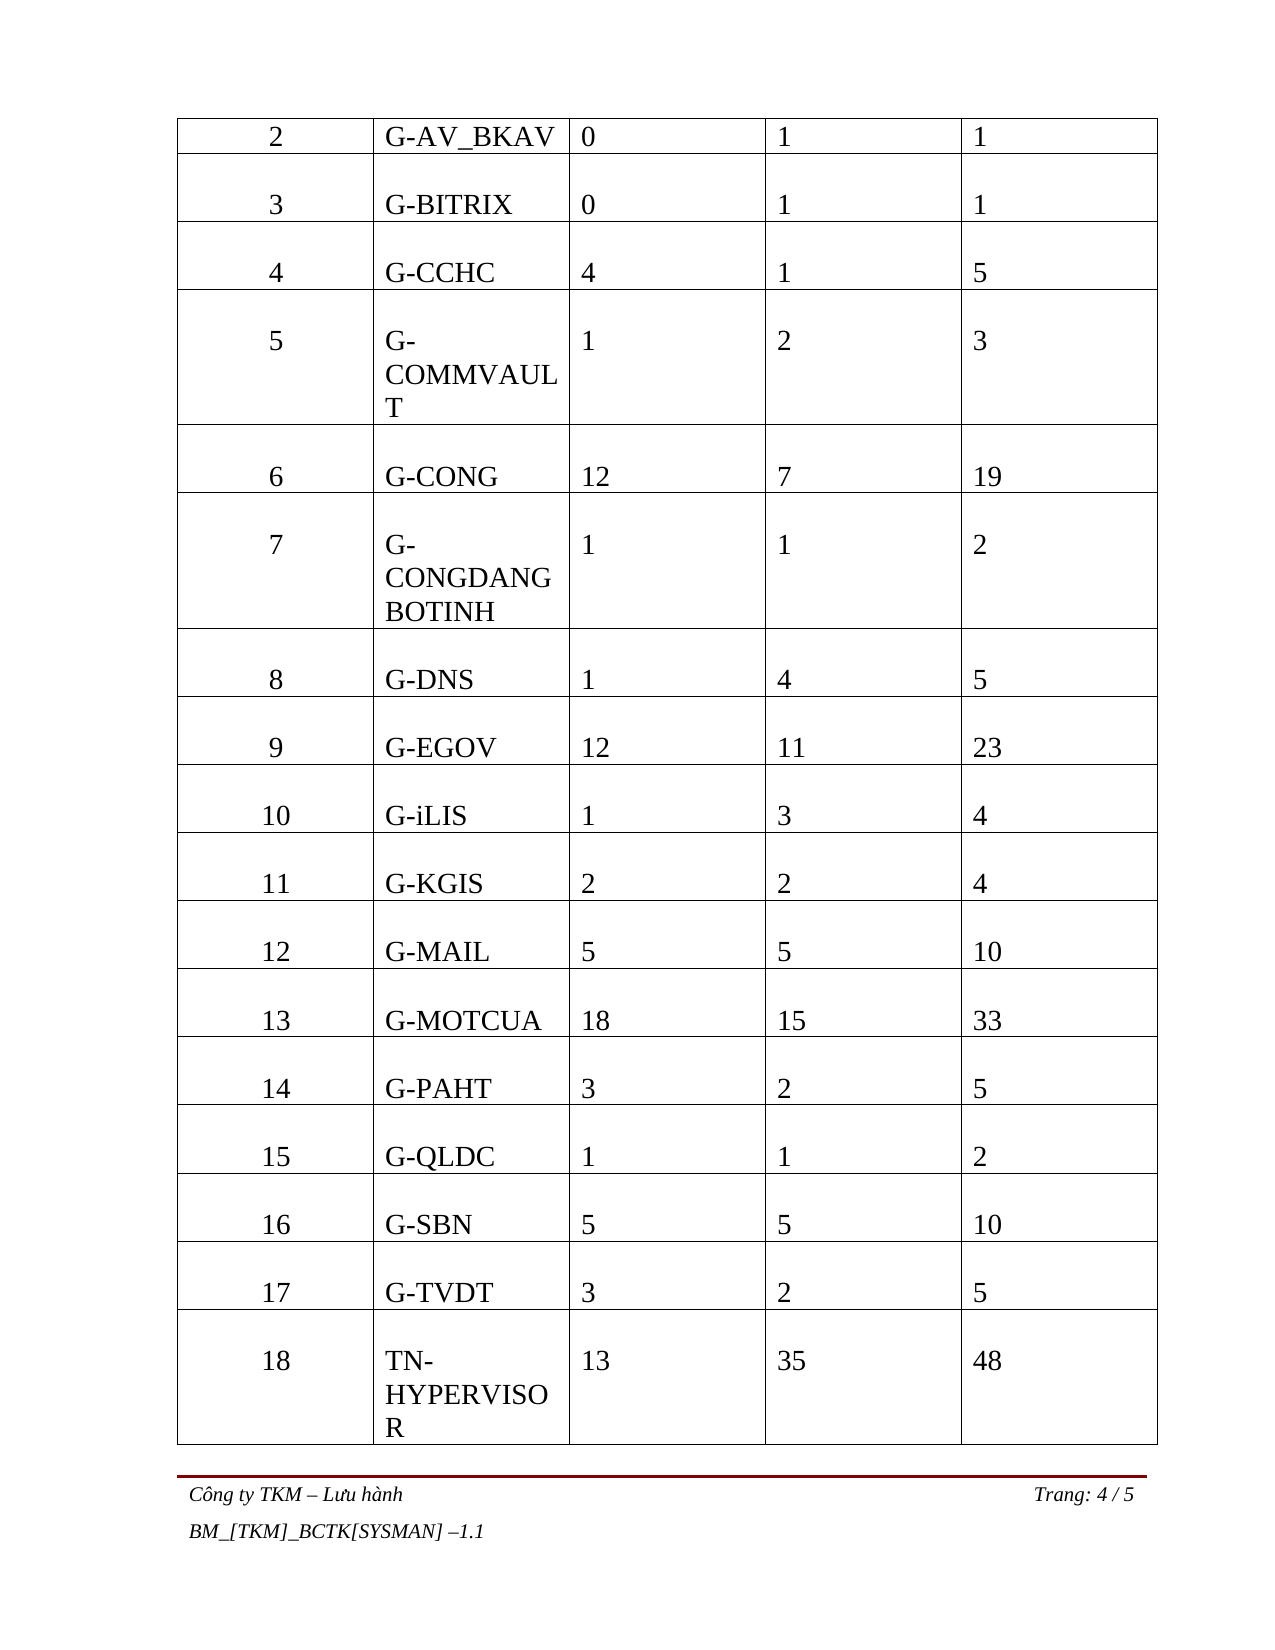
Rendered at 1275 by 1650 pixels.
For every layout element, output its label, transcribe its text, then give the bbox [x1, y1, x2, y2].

table_cell 3 [766, 765, 961, 832]
table_cell 19 [962, 425, 1157, 492]
table_cell 9 [178, 697, 373, 764]
table_cell 4 [766, 629, 961, 696]
table_cell G-CONG [374, 425, 569, 492]
table_cell 13 [178, 969, 373, 1036]
table_cell 5 [766, 1174, 961, 1241]
table_cell 14 [178, 1037, 373, 1104]
table_cell 13 [570, 1310, 765, 1444]
table_cell G-CCHC [374, 222, 569, 289]
table_cell 10 [178, 765, 373, 832]
table_cell 0 [570, 119, 765, 153]
table_cell G-TVDT [374, 1242, 569, 1309]
table_cell 16 [178, 1174, 373, 1241]
table_cell 2 [962, 1105, 1157, 1172]
table_cell 5 [570, 901, 765, 968]
table_cell G-EGOV [374, 697, 569, 764]
table_cell 4 [178, 222, 373, 289]
table_cell 15 [178, 1105, 373, 1172]
table_cell 33 [962, 969, 1157, 1036]
table_cell 2 [766, 1037, 961, 1104]
table_cell 2 [570, 833, 765, 900]
table_cell 1 [570, 765, 765, 832]
table_cell 11 [766, 697, 961, 764]
table_cell 12 [570, 425, 765, 492]
table_cell 2 [766, 833, 961, 900]
table_cell 10 [962, 1174, 1157, 1241]
table_cell 1 [962, 119, 1157, 153]
table_cell 5 [178, 290, 373, 424]
table_cell 11 [178, 833, 373, 900]
table_cell 4 [570, 222, 765, 289]
table_cell G-COMMVAULT [374, 290, 569, 424]
table_cell 3 [570, 1242, 765, 1309]
table_cell 17 [178, 1242, 373, 1309]
table_cell 5 [570, 1174, 765, 1241]
table_cell G-BITRIX [374, 154, 569, 221]
table_cell 5 [962, 1037, 1157, 1104]
table_cell 10 [962, 901, 1157, 968]
table_cell 8 [178, 629, 373, 696]
table_cell 1 [766, 222, 961, 289]
table_cell G-MAIL [374, 901, 569, 968]
table_cell 7 [178, 493, 373, 627]
table_cell 1 [766, 119, 961, 153]
table_cell 1 [570, 1105, 765, 1172]
table_cell G-CONGDANGBOTINH [374, 493, 569, 627]
table_cell 1 [766, 1105, 961, 1172]
table_cell G-QLDC [374, 1105, 569, 1172]
table_cell 7 [766, 425, 961, 492]
table_cell 5 [962, 1242, 1157, 1309]
table_cell 2 [178, 119, 373, 153]
table_cell 5 [962, 222, 1157, 289]
table_cell G-KGIS [374, 833, 569, 900]
table_cell 4 [962, 833, 1157, 900]
table_cell 1 [766, 154, 961, 221]
table_cell G-MOTCUA [374, 969, 569, 1036]
table_cell 1 [766, 493, 961, 627]
table_cell 2 [766, 1242, 961, 1309]
table_cell 1 [570, 493, 765, 627]
table_cell 23 [962, 697, 1157, 764]
table_cell G-PAHT [374, 1037, 569, 1104]
table_cell 18 [570, 969, 765, 1036]
table_cell G-iLIS [374, 765, 569, 832]
table_cell 12 [178, 901, 373, 968]
table_cell 5 [962, 629, 1157, 696]
table_cell 48 [962, 1310, 1157, 1444]
table_cell 12 [570, 697, 765, 764]
table_cell 2 [962, 493, 1157, 627]
table_cell G-SBN [374, 1174, 569, 1241]
table_cell G-AV_BKAV [374, 119, 569, 153]
table_cell 3 [962, 290, 1157, 424]
table_cell 0 [570, 154, 765, 221]
table_cell 15 [766, 969, 961, 1036]
table_cell 4 [962, 765, 1157, 832]
table_cell 35 [766, 1310, 961, 1444]
table_cell 1 [962, 154, 1157, 221]
table_cell 1 [570, 290, 765, 424]
table_cell 6 [178, 425, 373, 492]
table_cell 1 [570, 629, 765, 696]
table_cell 2 [766, 290, 961, 424]
table_cell 5 [766, 901, 961, 968]
table_cell G-DNS [374, 629, 569, 696]
table_cell 3 [570, 1037, 765, 1104]
table_cell 18 [178, 1310, 373, 1444]
table_cell TN-HYPERVISOR [374, 1310, 569, 1444]
table_cell 3 [178, 154, 373, 221]
